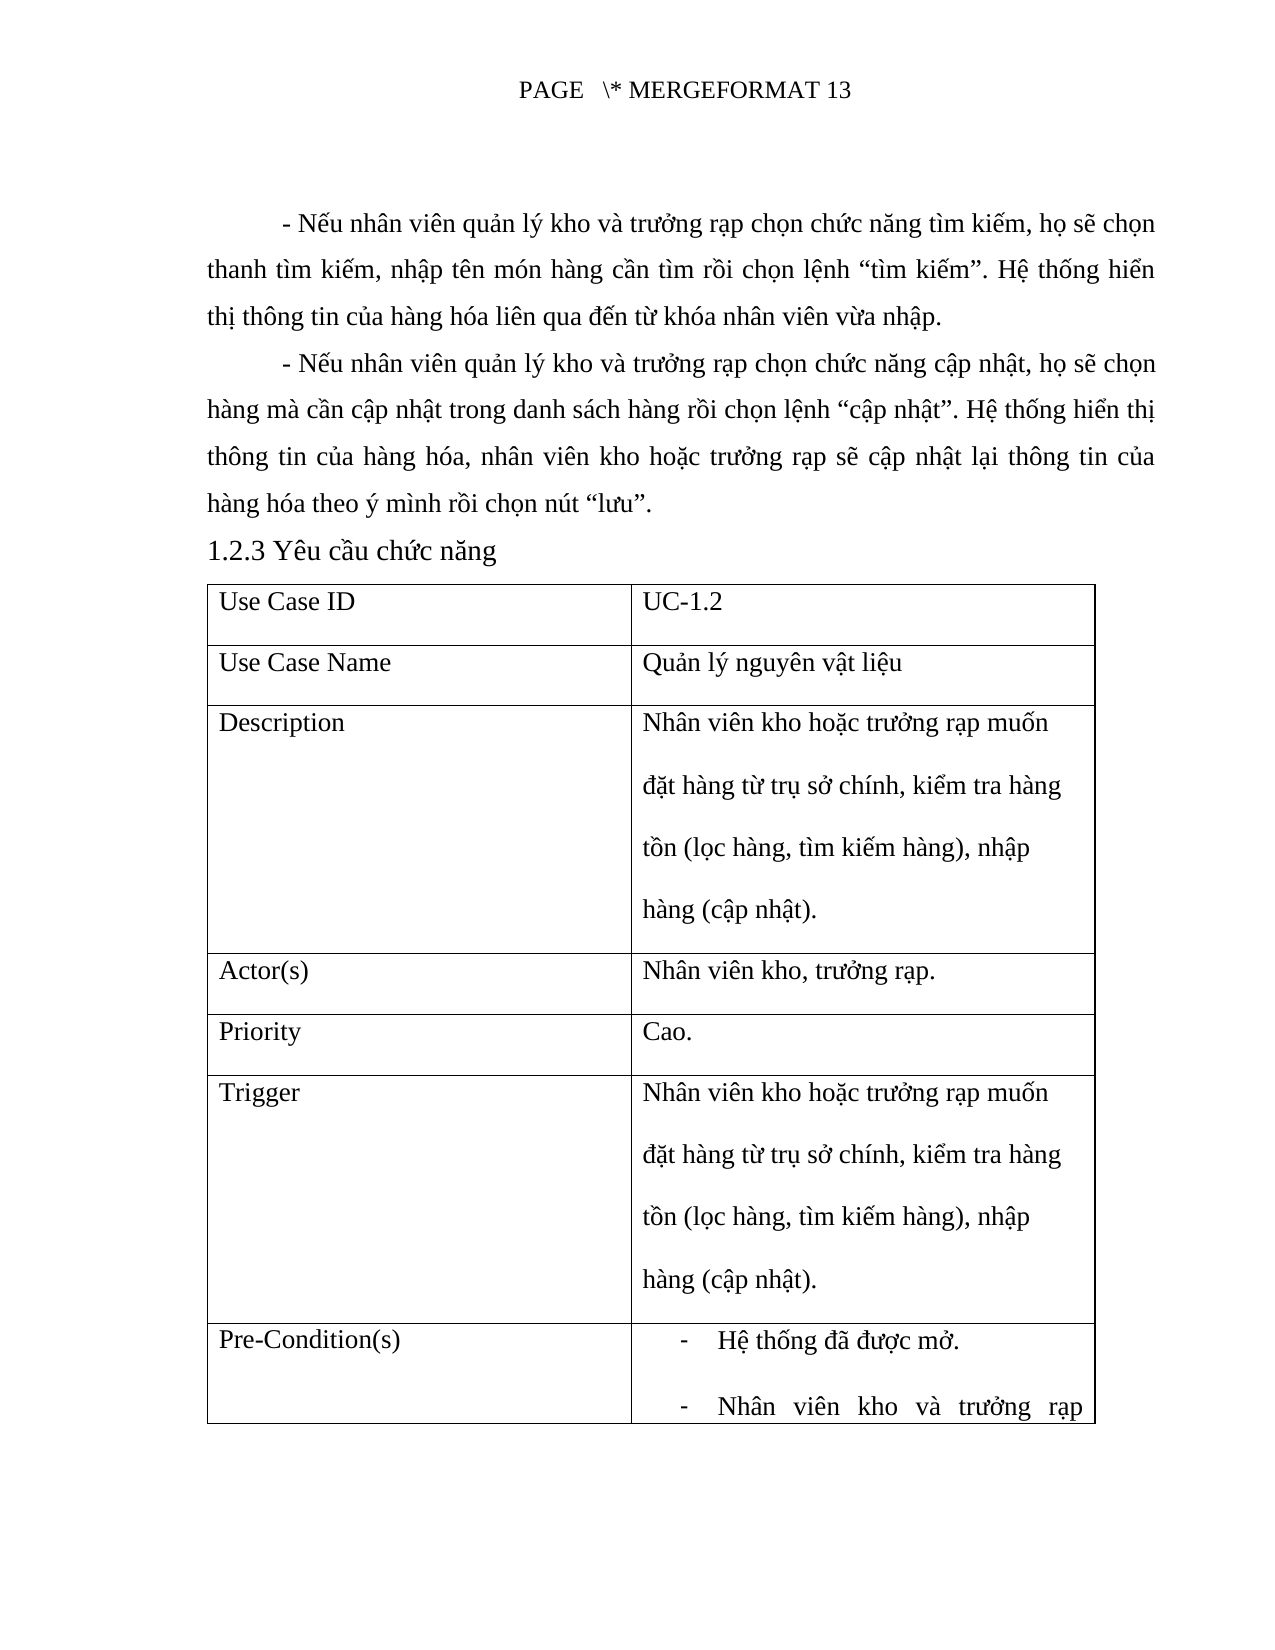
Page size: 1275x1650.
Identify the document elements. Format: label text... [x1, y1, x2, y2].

table_cell Actor(s) [208, 954, 631, 1014]
table_header UC-1.2 [632, 585, 1094, 644]
table_header Use Case ID [208, 585, 631, 644]
table_cell Nhân viên kho, trưởng rạp. [632, 954, 1094, 1014]
text 1.2.3 Yêu cầu chức năng [207, 533, 1157, 567]
table_cell Use Case Name [208, 646, 631, 705]
table_cell Quản lý nguyên vật liệu [632, 646, 1094, 705]
table_cell Pre-Condition(s) [208, 1324, 631, 1423]
text - Nếu nhân viên quản lý kho và trưởng rạp chọn chức năng cập nhật, họ sẽ chọn hàng mà cần cập nhật trong danh sách hàng rồi chọn lệnh “cập nhật”. Hệ thống hiển thị thông tin của hàng hóa, nhân viên kho hoặc trưởng rạp sẽ cập nhật lại thông tin của hàng hóa theo ý mình rồi chọn nút “lưu”. [207, 347, 1157, 518]
table_cell Nhân viên kho hoặc trưởng rạp muốn đặt hàng từ trụ sở chính, kiểm tra hàng tồn (lọc hàng, tìm kiếm hàng), nhập hàng (cập nhật). [632, 706, 1094, 953]
table_cell Priority [208, 1015, 631, 1075]
text - Nếu nhân viên quản lý kho và trưởng rạp chọn chức năng tìm kiếm, họ sẽ chọn thanh tìm kiếm, nhập tên món hàng cần tìm rồi chọn lệnh “tìm kiếm”. Hệ thống hiển thị thông tin của hàng hóa liên qua đến từ khóa nhân viên vừa nhập. [207, 207, 1157, 331]
table_cell Nhân viên kho hoặc trưởng rạp muốn đặt hàng từ trụ sở chính, kiểm tra hàng tồn (lọc hàng, tìm kiếm hàng), nhập hàng (cập nhật). [632, 1076, 1094, 1322]
table_cell Description [208, 706, 631, 953]
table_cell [632, 1324, 1094, 1423]
table_cell Cao. [632, 1015, 1094, 1075]
table_cell Trigger [208, 1076, 631, 1322]
